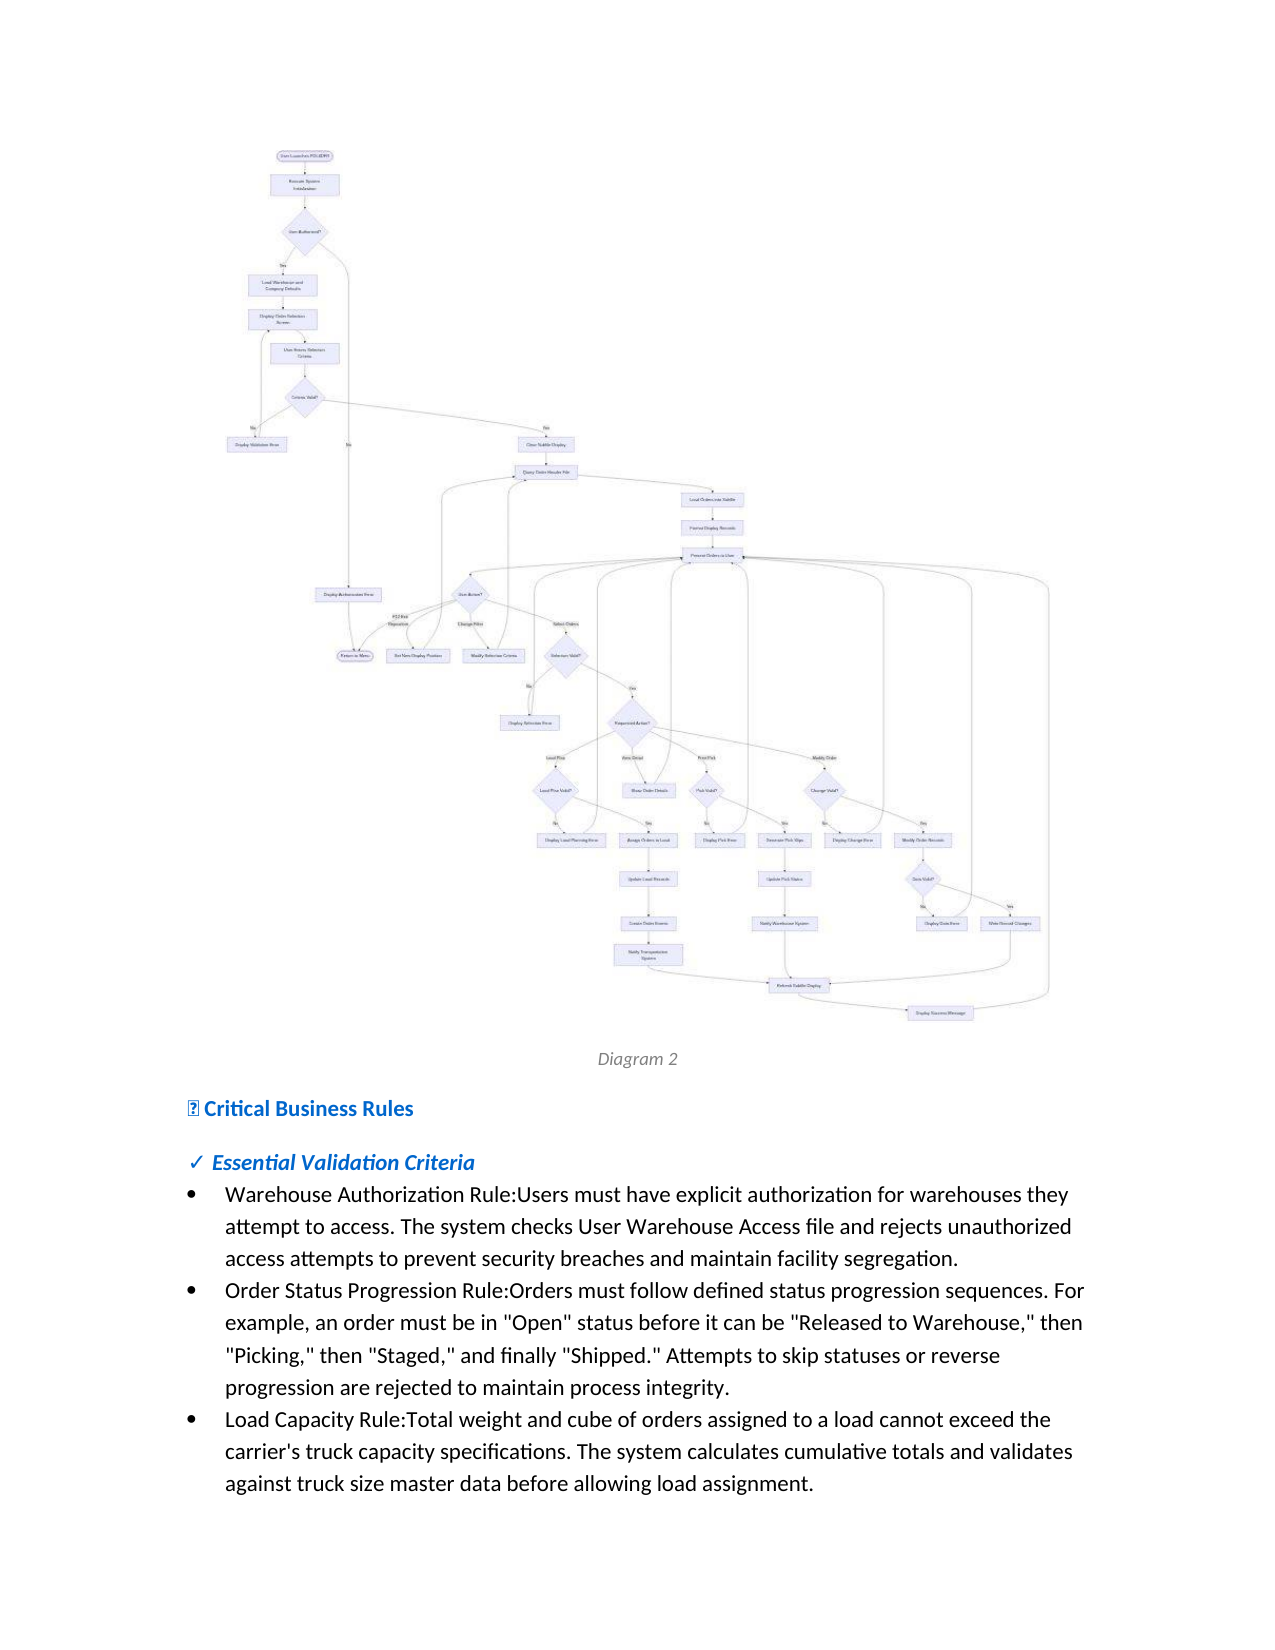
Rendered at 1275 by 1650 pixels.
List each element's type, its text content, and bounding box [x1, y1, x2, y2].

subtitle ✓ Essential Validation Criteria [187, 1148, 1087, 1176]
list Order Status Progression Rule:Orders must follow defined status progression sequences. For example, an order must be in "Open" status before it can be "Released to Warehouse," then "Picking," then "Staged," and finally "Shipped." Attempts to skip statuses or reverse progression are rejected to maintain process integrity. [187, 1276, 1087, 1401]
list Warehouse Authorization Rule:Users must have explicit authorization for warehouses they attempt to access. The system checks User Warehouse Access file and rejects unauthorized access attempts to prevent security breaches and maintain facility segregation. [187, 1180, 1087, 1272]
picture [225, 150, 1050, 1023]
subtitle 🎯 Critical Business Rules [187, 1094, 1087, 1123]
text Diagram 2 [187, 1047, 1087, 1070]
list Load Capacity Rule:Total weight and cube of orders assigned to a load cannot exceed the carrier's truck capacity specifications. The system calculates cumulative totals and validates against truck size master data before allowing load assignment. [187, 1405, 1087, 1497]
